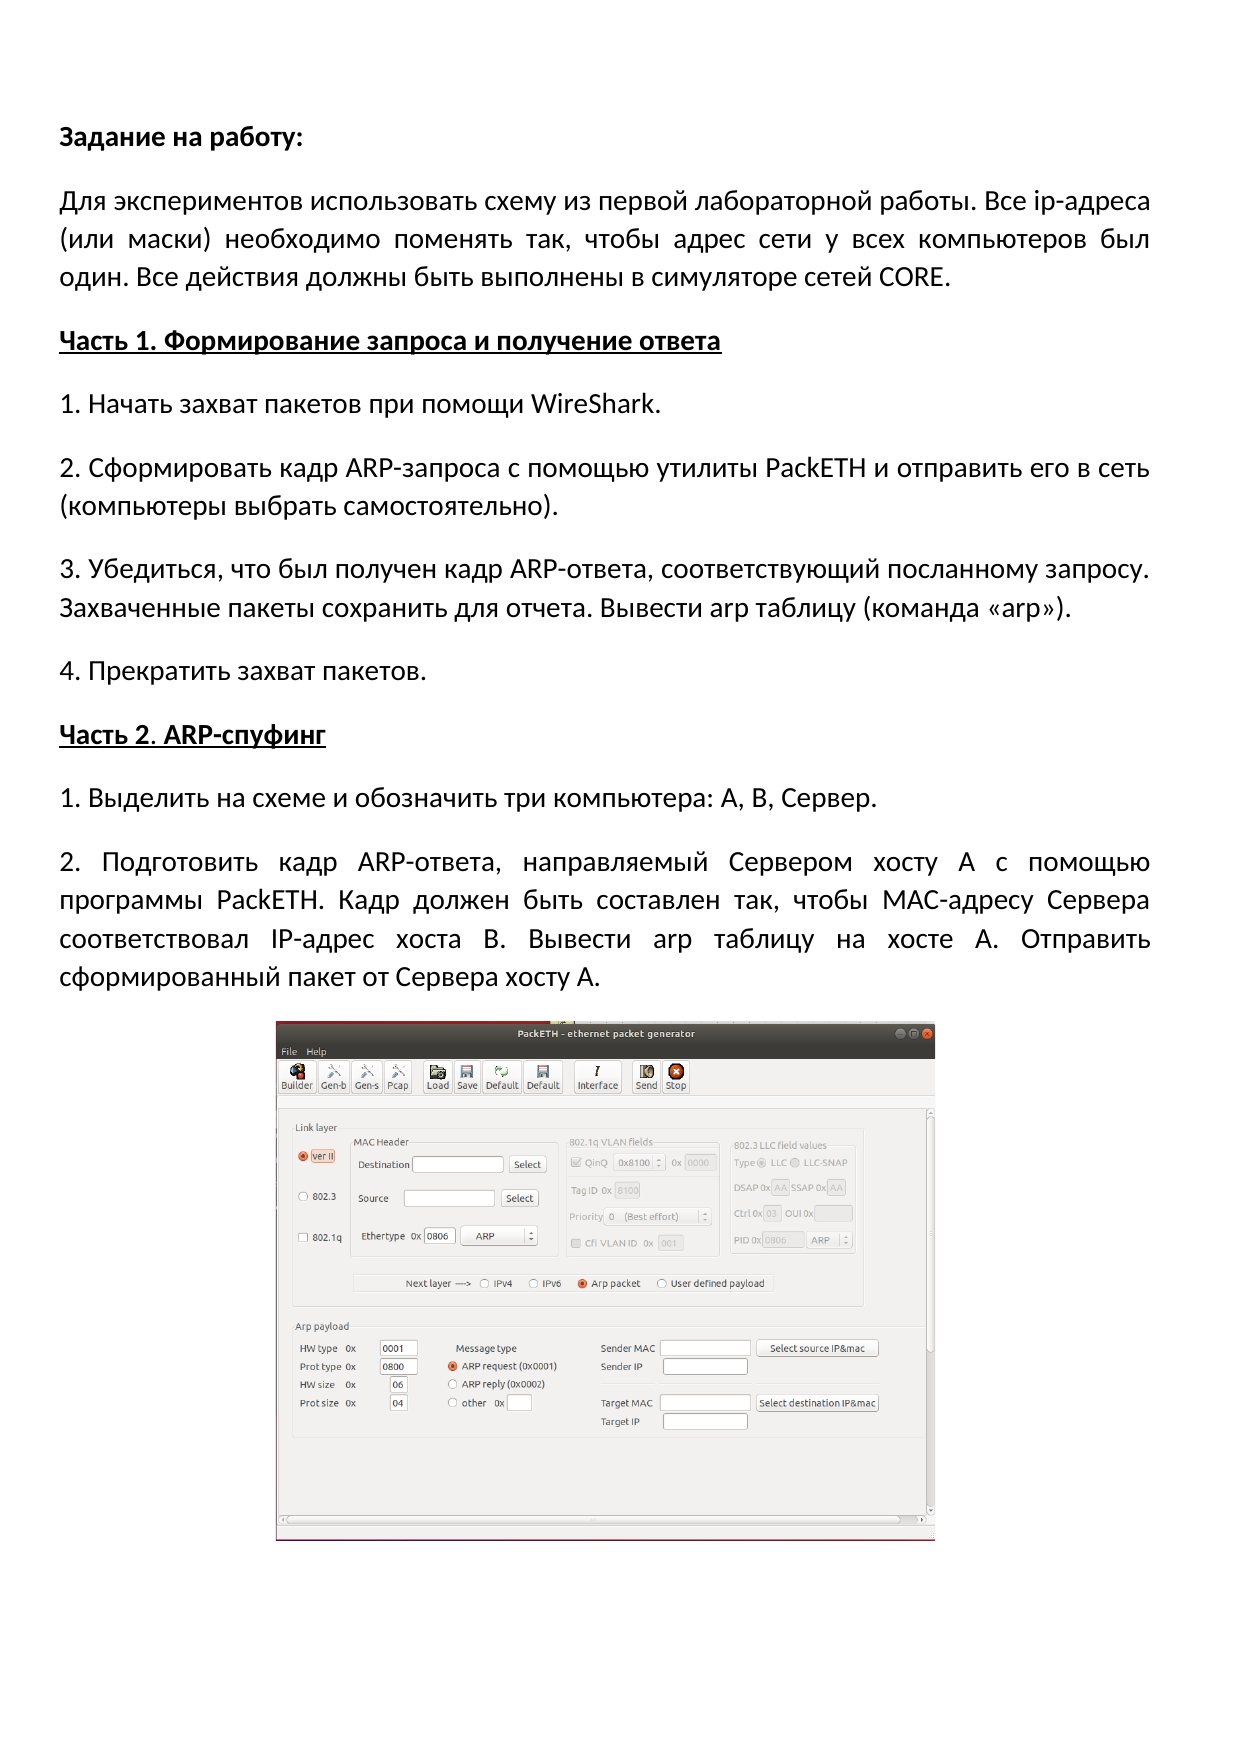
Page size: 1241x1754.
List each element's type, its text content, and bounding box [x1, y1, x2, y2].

text 2. Сформировать кадр ARP-запроса с помощью утилиты PackETH и отправить его в сеть (компьютеры выбрать самостоятельно). [59, 449, 1152, 523]
picture [275, 1021, 935, 1541]
text 3. Убедиться, что был получен кадр ARP-ответа, соответствующий посланному запросу. Захваченные пакеты сохранить для отчета. Вывести arp таблицу (команда «arp»). [59, 551, 1152, 625]
text 1. Выделить на схеме и обозначить три компьютера: A, B, Сервер. [59, 779, 1152, 815]
text Часть 2. ARP-спуфинг [59, 716, 1152, 752]
text Для экспериментов использовать схему из первой лабораторной работы. Все ip-адреса (или маски) необходимо поменять так, чтобы адрес сети у всех компьютеров был один. Все действия должны быть выполнены в симуляторе сетей CORE. [59, 182, 1152, 294]
text Задание на работу: [59, 118, 1152, 154]
text 1. Начать захват пакетов при помощи WireShark. [59, 385, 1152, 421]
text 2. Подготовить кадр ARP-ответа, направляемый Сервером хосту А с помощью программы PackETH. Кадр должен быть составлен так, чтобы MAC-адресу Сервера соответствовал IP-адрес хоста В. Вывести arp таблицу на хосте А. Отправить сформированный пакет от Сервера хосту А. [59, 843, 1152, 994]
text 4. Прекратить захват пакетов. [59, 652, 1152, 688]
text Часть 1. Формирование запроса и получение ответа [59, 322, 1152, 357]
